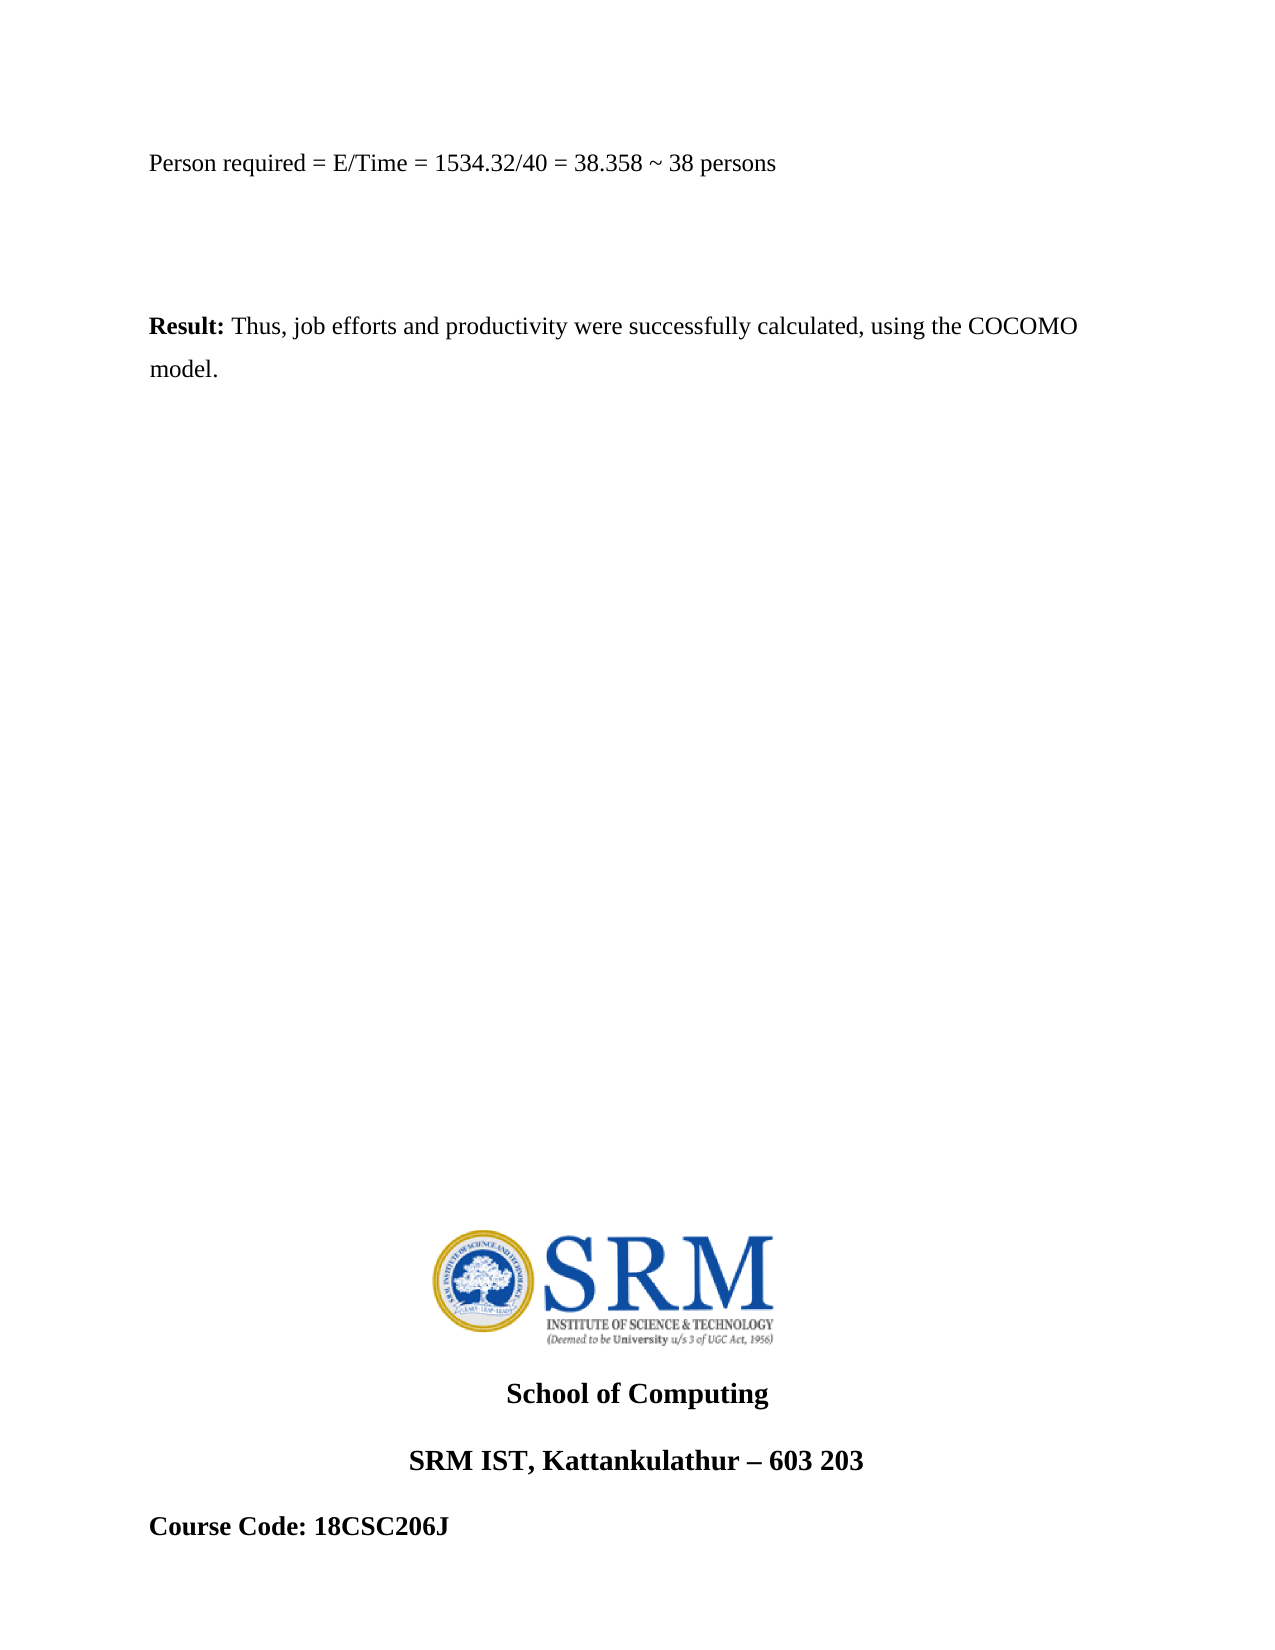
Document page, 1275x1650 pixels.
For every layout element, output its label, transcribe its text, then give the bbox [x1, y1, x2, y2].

text SRM IST, Kattankulathur – 603 203 Course Code: 18CSC206J [148, 1443, 946, 1541]
text Person required = E/Time = 1534.32/40 = 38.358 ~ 38 persons [148, 148, 1124, 177]
picture [417, 1221, 784, 1356]
subtitle School of Computing [150, 1377, 1125, 1410]
text Result: Thus, job efforts and productivity were successfully calculated, using the COCOMO model. [148, 311, 1124, 383]
